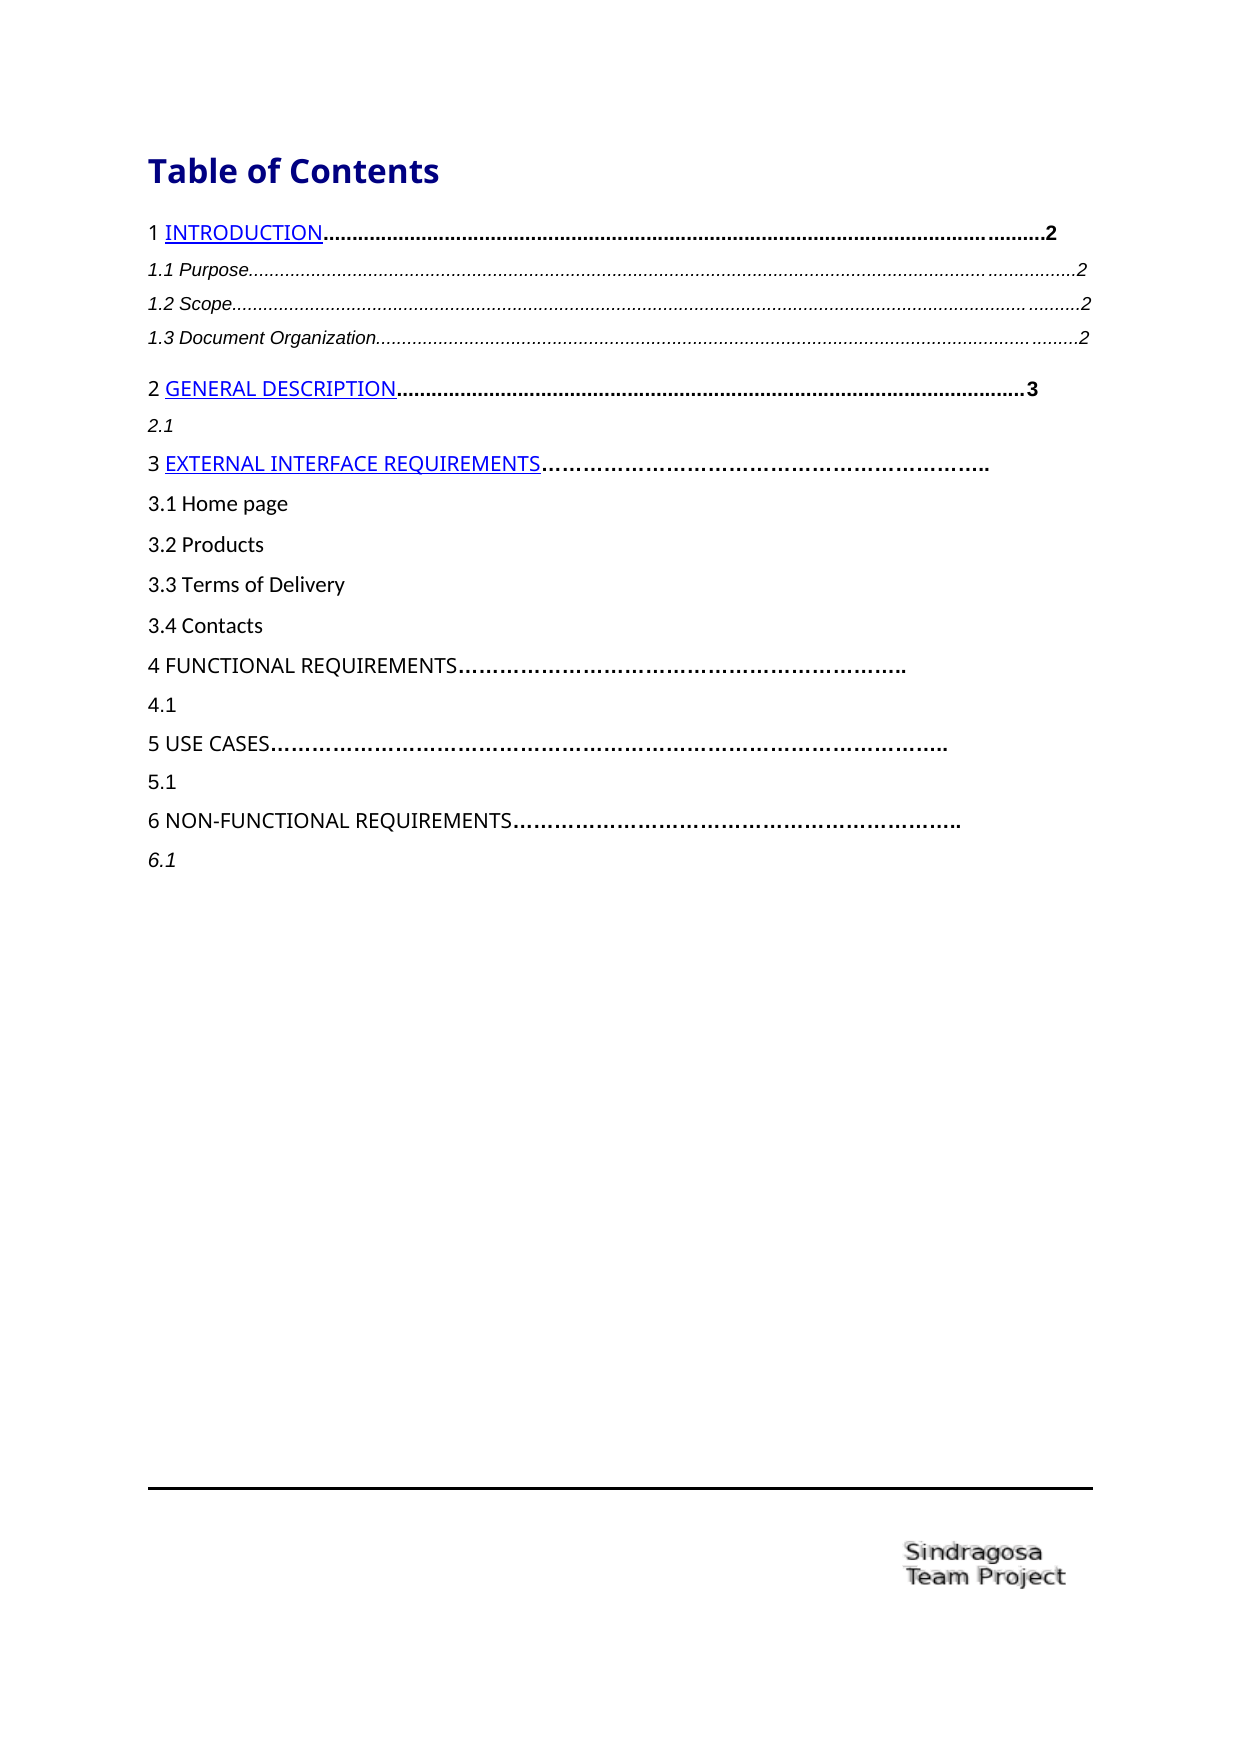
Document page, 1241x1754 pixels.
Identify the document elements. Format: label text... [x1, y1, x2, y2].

text 6.1 [148, 847, 1093, 871]
text 5 USE CASES…………………………………………………………………………………….. [148, 729, 1093, 757]
text 1.2 Scope...................................................................................................................................................................2 [148, 293, 1093, 314]
text 4 FUNCTIONAL REQUIREMENTS……………………………………………………….. [148, 652, 1093, 680]
text 3.4 Contacts [148, 611, 1093, 639]
text 1 INTRODUCTION.............................................................................................................................2 [148, 218, 1093, 246]
text Table of Contents [148, 148, 1093, 193]
text 4.1 [148, 693, 1093, 717]
text 3.3 Terms of Delivery [148, 571, 1093, 599]
text 3.1 Home page [148, 489, 1093, 518]
text 3 EXTERNAL INTERFACE REQUIREMENTS……………………………………………………….. [148, 449, 1093, 477]
text 2 GENERAL DESCRIPTION.............................................................................................................3 [148, 374, 1093, 402]
text 6 NON-FUNCTIONAL REQUIREMENTS……………………………………………………….. [148, 806, 1093, 835]
text 3.2 Products [148, 530, 1093, 558]
text 1.1 Purpose...............................................................................................................................................................2 [148, 259, 1093, 281]
text 1.3 Document Organization.......................................................................................................................................2 [148, 327, 1093, 349]
text 2.1 [148, 414, 1093, 436]
picture [890, 1530, 1079, 1600]
text 5.1 [148, 770, 1093, 794]
